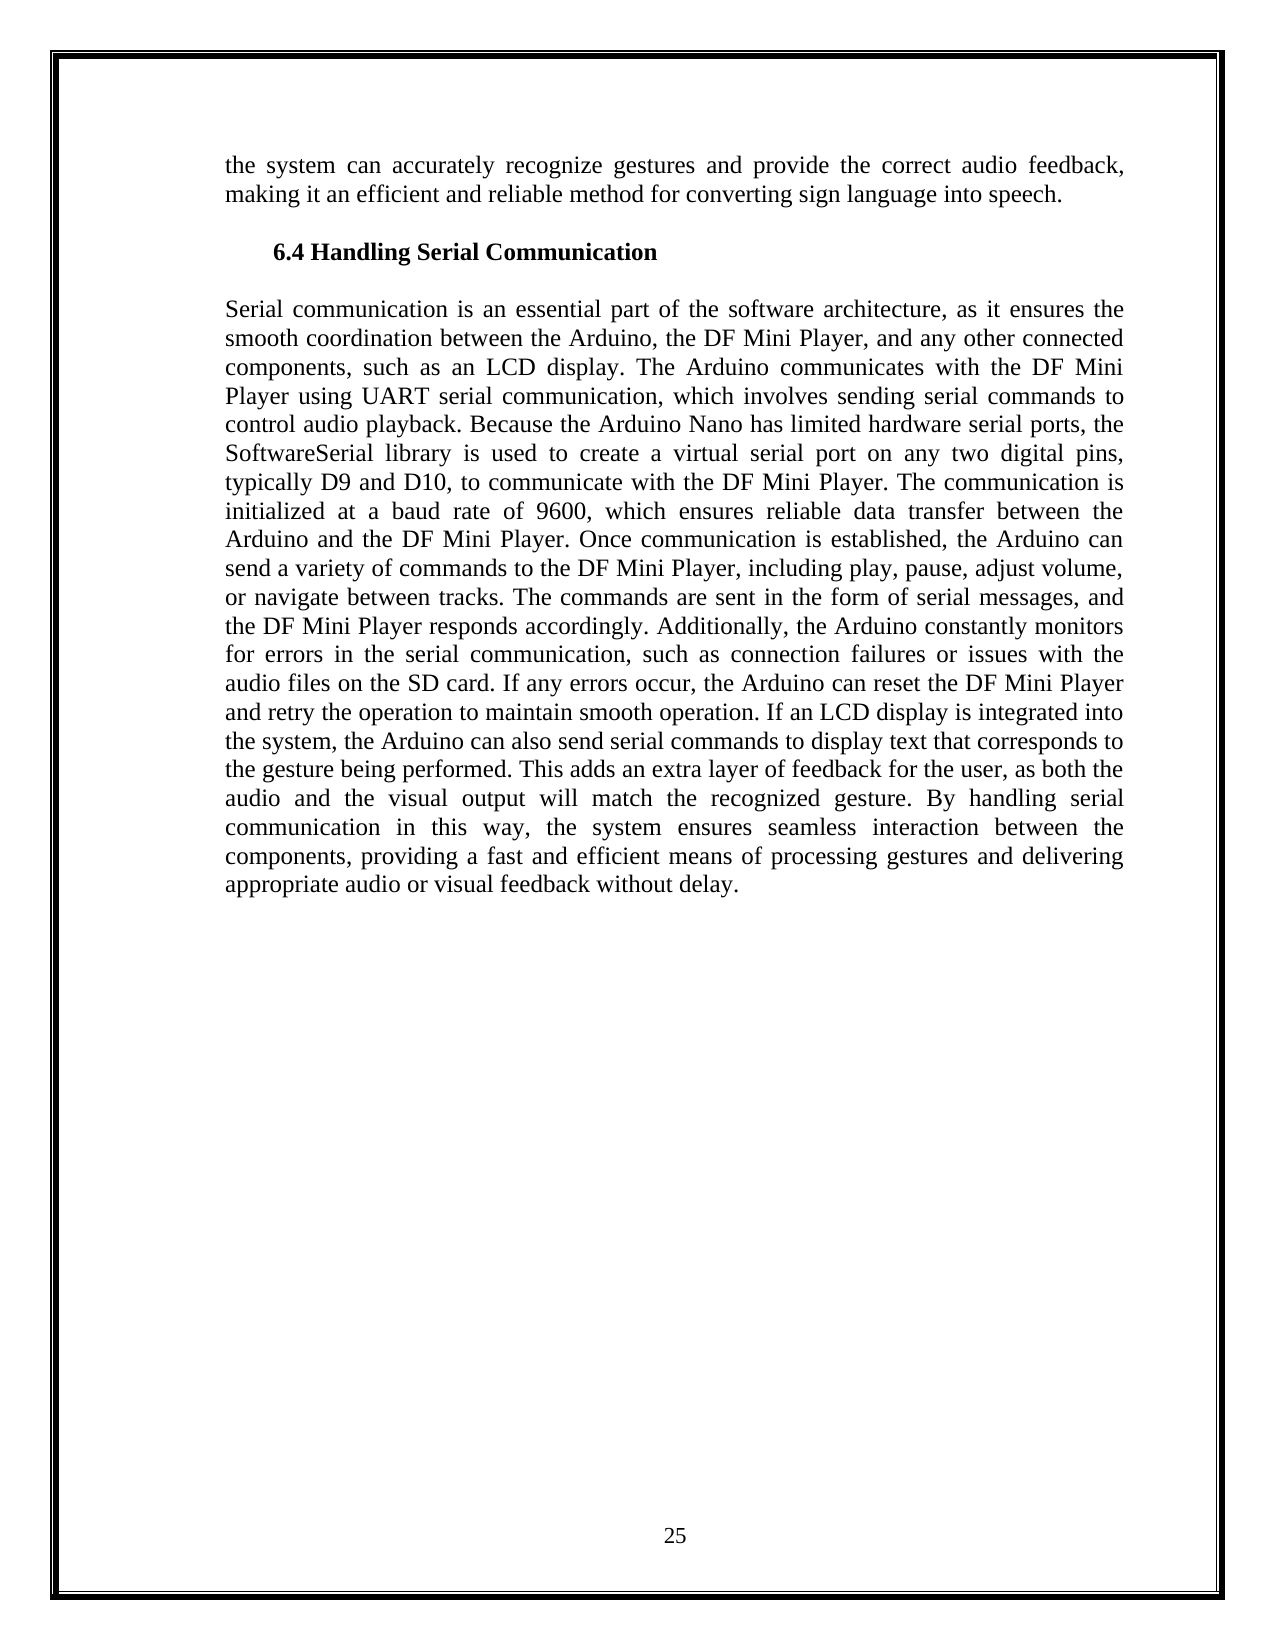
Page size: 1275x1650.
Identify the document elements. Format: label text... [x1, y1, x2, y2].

text Serial communication is an essential part of the software architecture, as it ensures the smooth coordination between the Arduino, the DF Mini Player, and any other connected components, such as an LCD display. The Arduino communicates with the DF Mini Player using UART serial communication, which involves sending serial commands to control audio playback. Because the Arduino Nano has limited hardware serial ports, the SoftwareSerial library is used to create a virtual serial port on any two digital pins, typically D9 and D10, to communicate with the DF Mini Player. The communication is initialized at a baud rate of 9600, which ensures reliable data transfer between the Arduino and the DF Mini Player. Once communication is established, the Arduino can send a variety of commands to the DF Mini Player, including play, pause, adjust volume, or navigate between tracks. The commands are sent in the form of serial messages, and the DF Mini Player responds accordingly. Additionally, the Arduino constantly monitors for errors in the serial communication, such as connection failures or issues with the audio files on the SD card. If any errors occur, the Arduino can reset the DF Mini Player and retry the operation to maintain smooth operation. If an LCD display is integrated into the system, the Arduino can also send serial commands to display text that corresponds to the gesture being performed. This adds an extra layer of feedback for the user, as both the audio and the visual output will match the recognized gesture. By handling serial communication in this way, the system ensures seamless interaction between the components, providing a fast and efficient means of processing gestures and delivering appropriate audio or visual feedback without delay. [225, 294, 1125, 898]
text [225, 150, 1125, 207]
subtitle 6.4 Handling Serial Communication [273, 237, 1125, 265]
